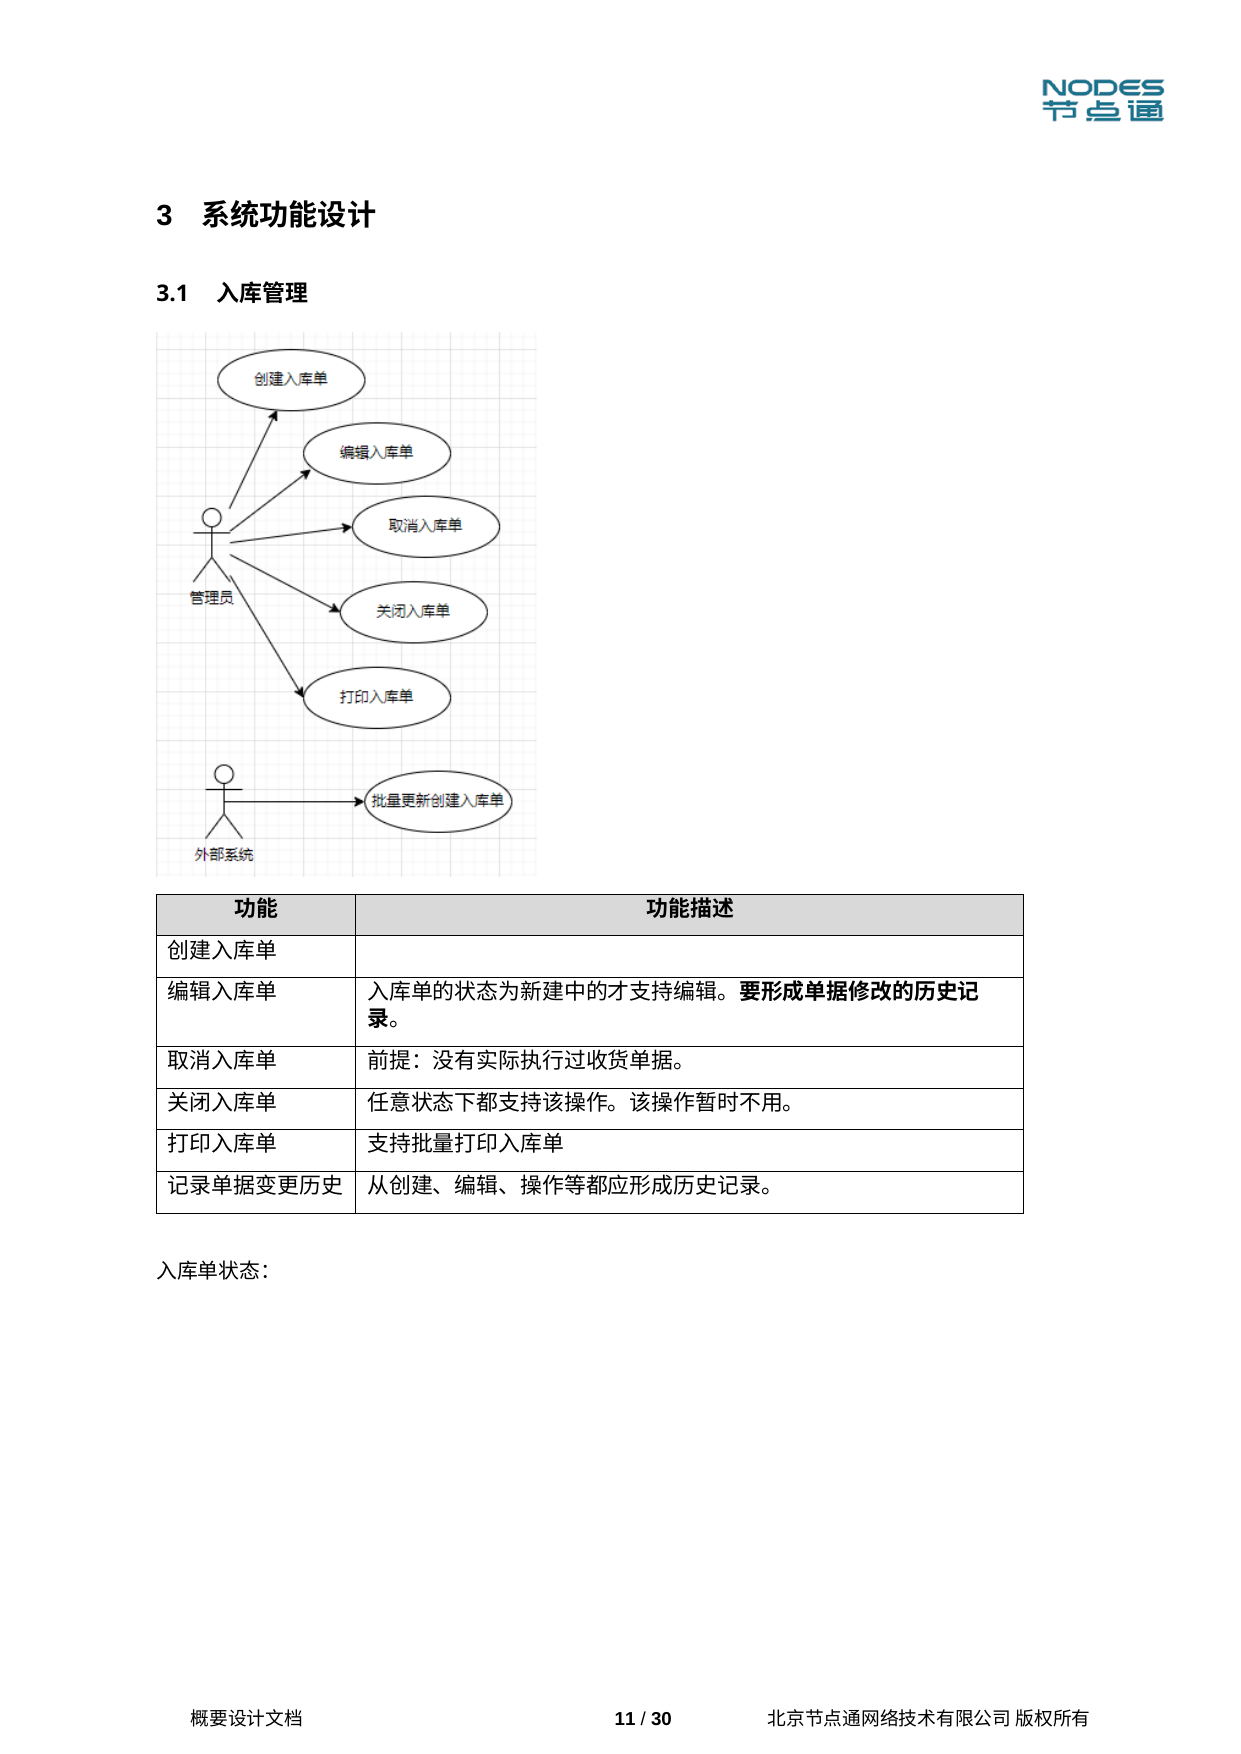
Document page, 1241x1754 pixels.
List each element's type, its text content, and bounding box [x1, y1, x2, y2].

picture [1036, 75, 1168, 125]
table_cell 支持批量打印入库单 [356, 1130, 1023, 1171]
table_cell 编辑入库单 [157, 978, 355, 1046]
table_cell 打印入库单 [157, 1130, 355, 1171]
subtitle 入库管理 [156, 278, 1090, 307]
table_cell 入库单的状态为新建中的才支持编辑。要形成单据修改的历史记录。 [356, 978, 1023, 1046]
text 入库单状态： [156, 1254, 1090, 1285]
table_header 功能描述 [356, 895, 1023, 935]
table_cell 关闭入库单 [157, 1089, 355, 1129]
table_cell [356, 936, 1023, 977]
subtitle 系统功能设计 [156, 192, 1090, 234]
table_header 功能 [157, 895, 355, 935]
table_cell 从创建、编辑、操作等都应形成历史记录。 [356, 1172, 1023, 1212]
table_cell 前提：没有实际执行过收货单据。 [356, 1047, 1023, 1087]
table_cell 任意状态下都支持该操作。该操作暂时不用。 [356, 1089, 1023, 1129]
table_cell 创建入库单 [157, 936, 355, 977]
picture [156, 332, 537, 877]
table_cell 记录单据变更历史 [157, 1172, 355, 1212]
table_cell 取消入库单 [157, 1047, 355, 1087]
